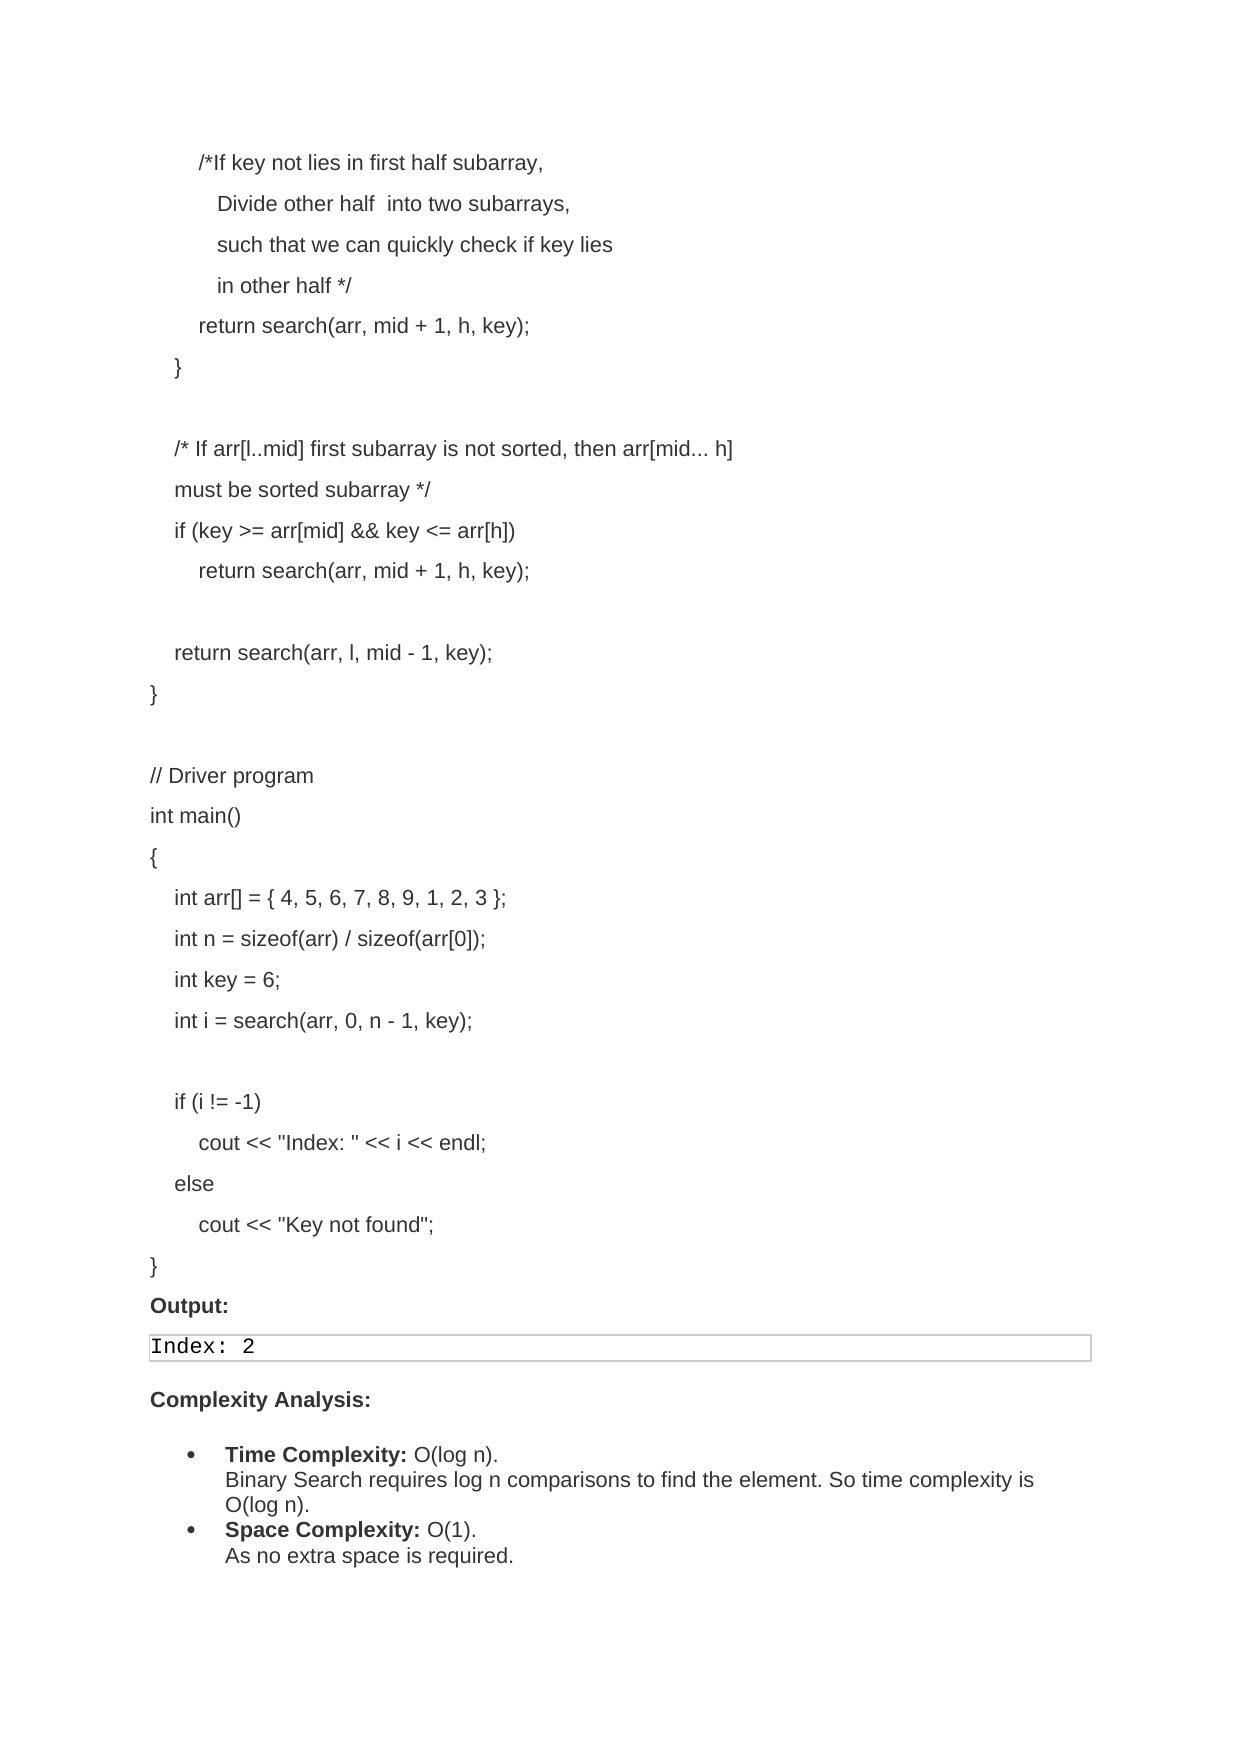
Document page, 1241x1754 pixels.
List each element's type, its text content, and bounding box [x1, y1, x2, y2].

text /* If arr[l..mid] first subarray is not sorted, then arr[mid... h] [150, 436, 1090, 461]
text Complexity Analysis: [150, 1362, 1090, 1412]
text int main() [150, 803, 1090, 828]
text must be sorted subarray */ [150, 477, 1090, 502]
text Divide other half into two subarrays, [150, 191, 1090, 216]
text cout << "Key not found"; [150, 1212, 1090, 1237]
text int arr[] = { 4, 5, 6, 7, 8, 9, 1, 2, 3 }; [150, 885, 1090, 910]
text } [150, 354, 1090, 379]
text /*If key not lies in first half subarray, [150, 150, 1090, 175]
text return search(arr, mid + 1, h, key); [150, 313, 1090, 338]
list Space Complexity: O(1). As no extra space is required. [187, 1517, 1090, 1568]
text Output: [150, 1293, 1090, 1318]
text if (i != -1) [150, 1089, 1090, 1114]
text such that we can quickly check if key lies [150, 232, 1090, 257]
text } [150, 681, 1090, 706]
text // Driver program [150, 762, 1090, 788]
text int n = sizeof(arr) / sizeof(arr[0]); [150, 926, 1090, 951]
list Time Complexity: O(log n). Binary Search requires log n comparisons to find the element. So time complexity is O(log n). [187, 1442, 1090, 1517]
text if (key >= arr[mid] && key <= arr[h]) [150, 517, 1090, 543]
text int i = search(arr, 0, n - 1, key); [150, 1007, 1090, 1033]
text return search(arr, l, mid - 1, key); [150, 640, 1090, 665]
text Index: 2 [150, 1336, 1090, 1360]
text { [150, 844, 1090, 869]
text cout << "Index: " << i << endl; [150, 1130, 1090, 1155]
text int key = 6; [150, 967, 1090, 992]
text in other half */ [150, 272, 1090, 298]
text } [150, 1252, 1090, 1278]
text else [150, 1171, 1090, 1196]
text return search(arr, mid + 1, h, key); [150, 558, 1090, 583]
